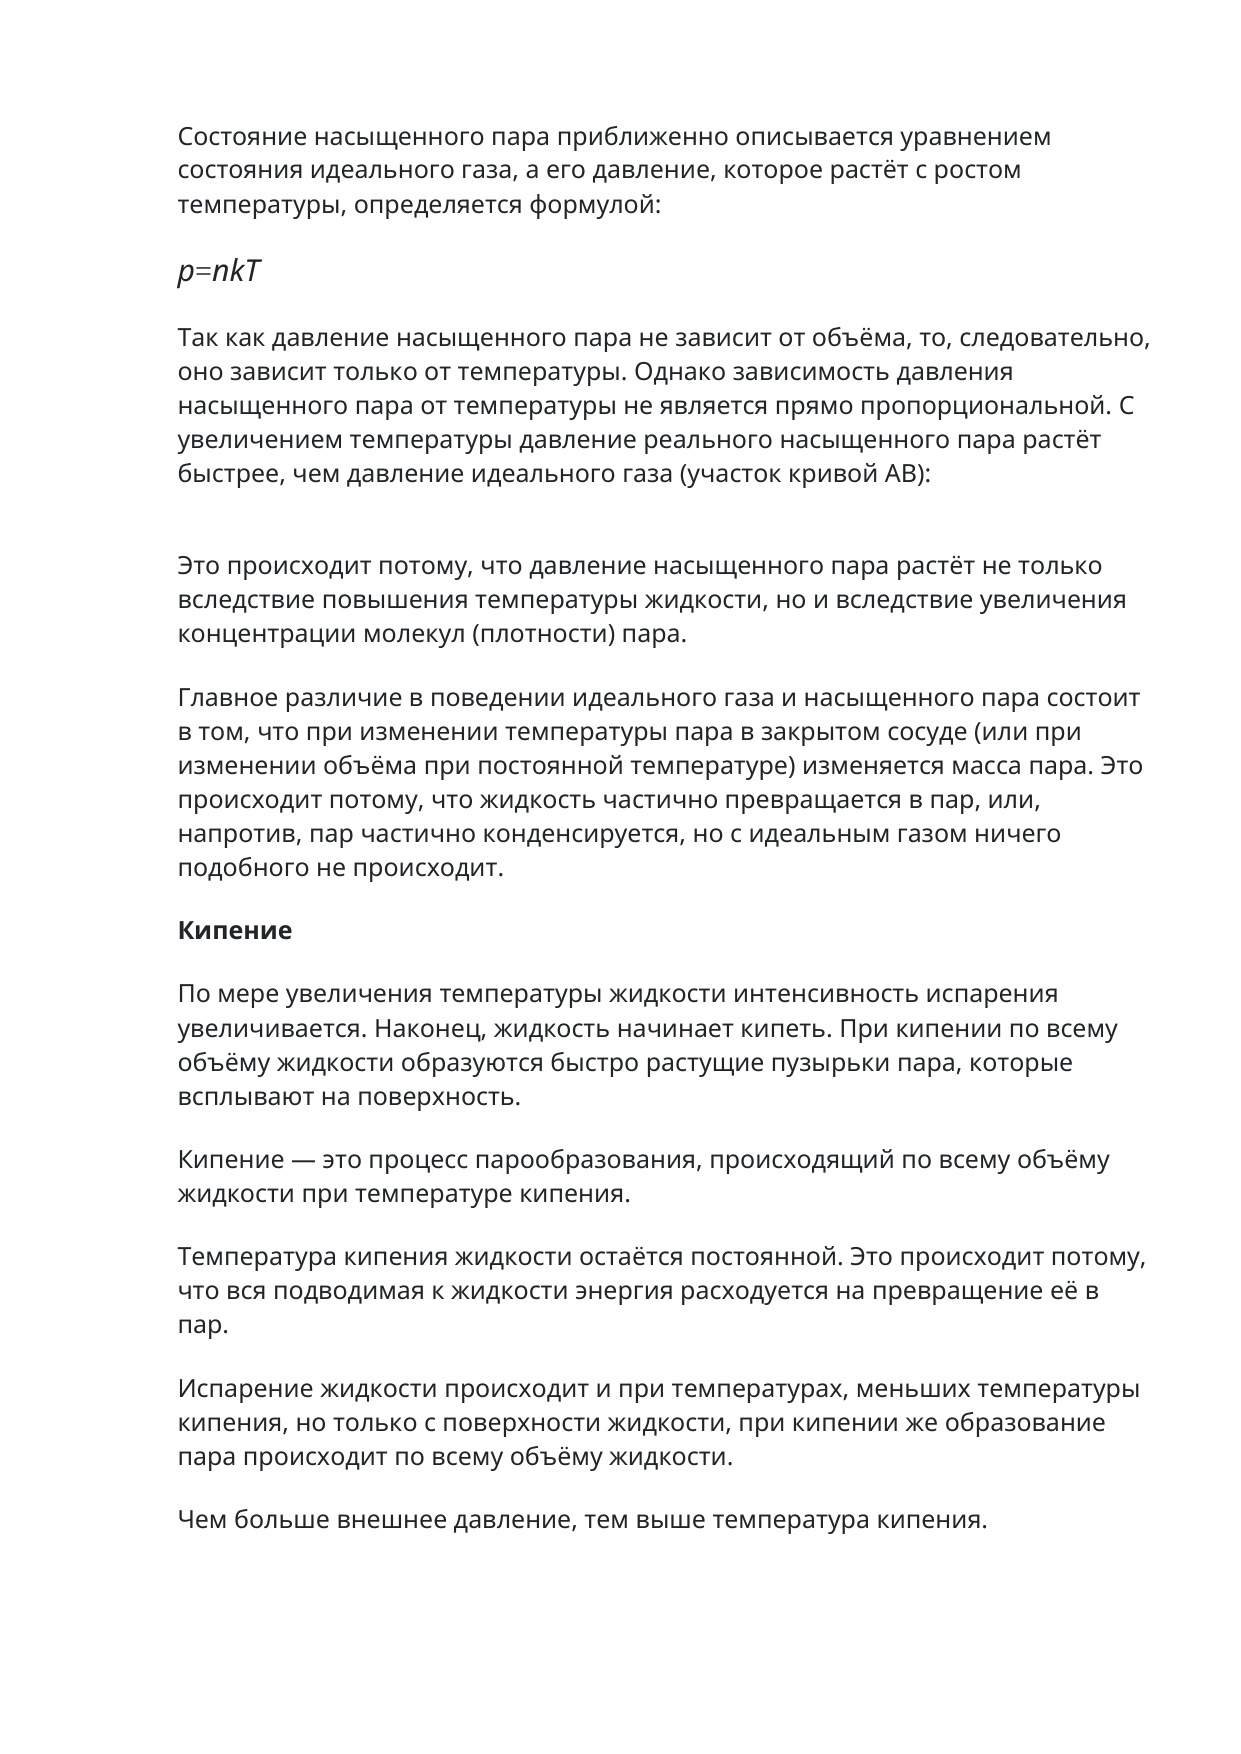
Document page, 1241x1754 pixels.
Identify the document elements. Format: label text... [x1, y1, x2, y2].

text Так как давление насыщенного пара не зависит от объёма, то, следовательно, оно зависит только от температуры. Однако зависимость давления насыщенного пара от температуры не является прямо пропорциональной. С увеличением температуры давление реального насыщенного пара растёт быстрее, чем давление идеального газа (участок кривой АВ): [177, 320, 1152, 490]
text Главное различие в поведении идеального газа и насыщенного пара состоит в том, что при изменении температуры пара в закрытом сосуде (или при изменении объёма при постоянной температуре) изменяется масса пара. Это происходит потому, что жидкость частично превращается в пар, или, напротив, пар частично конденсируется, но с идеальным газом ничего подобного не происходит. [177, 679, 1152, 884]
text Температура кипения жидкости остаётся постоянной. Это происходит потому, что вся подводимая к жидкости энергия расходуется на превращение её в пар. [177, 1239, 1152, 1341]
text p=nkT [177, 249, 1152, 291]
text Это происходит потому, что давление насыщенного пара растёт не только вследствие повышения температуры жидкости, но и вследствие увеличения концентрации молекул (плотности) пара. [177, 548, 1152, 650]
text По мере увеличения температуры жидкости интенсивность испарения увеличивается. Наконец, жидкость начинает кипеть. При кипении по всему объёму жидкости образуются быстро растущие пузырьки пара, которые всплывают на поверхность. [177, 976, 1152, 1112]
text Чем больше внешнее давление, тем выше температура кипения. [177, 1502, 1152, 1536]
text Испарение жидкости происходит и при температурах, меньших температуры кипения, но только с поверхности жидкости, при кипении же образование пара происходит по всему объёму жидкости. [177, 1370, 1152, 1472]
text Кипение — это процесс парообразования, происходящий по всему объёму жидкости при температуре кипения. [177, 1142, 1152, 1210]
text Кипение [177, 913, 1152, 947]
text Состояние насыщенного пара приближенно описывается уравнением состояния идеального газа, а его давление, которое растёт с ростом температуры, определяется формулой: [177, 118, 1152, 220]
